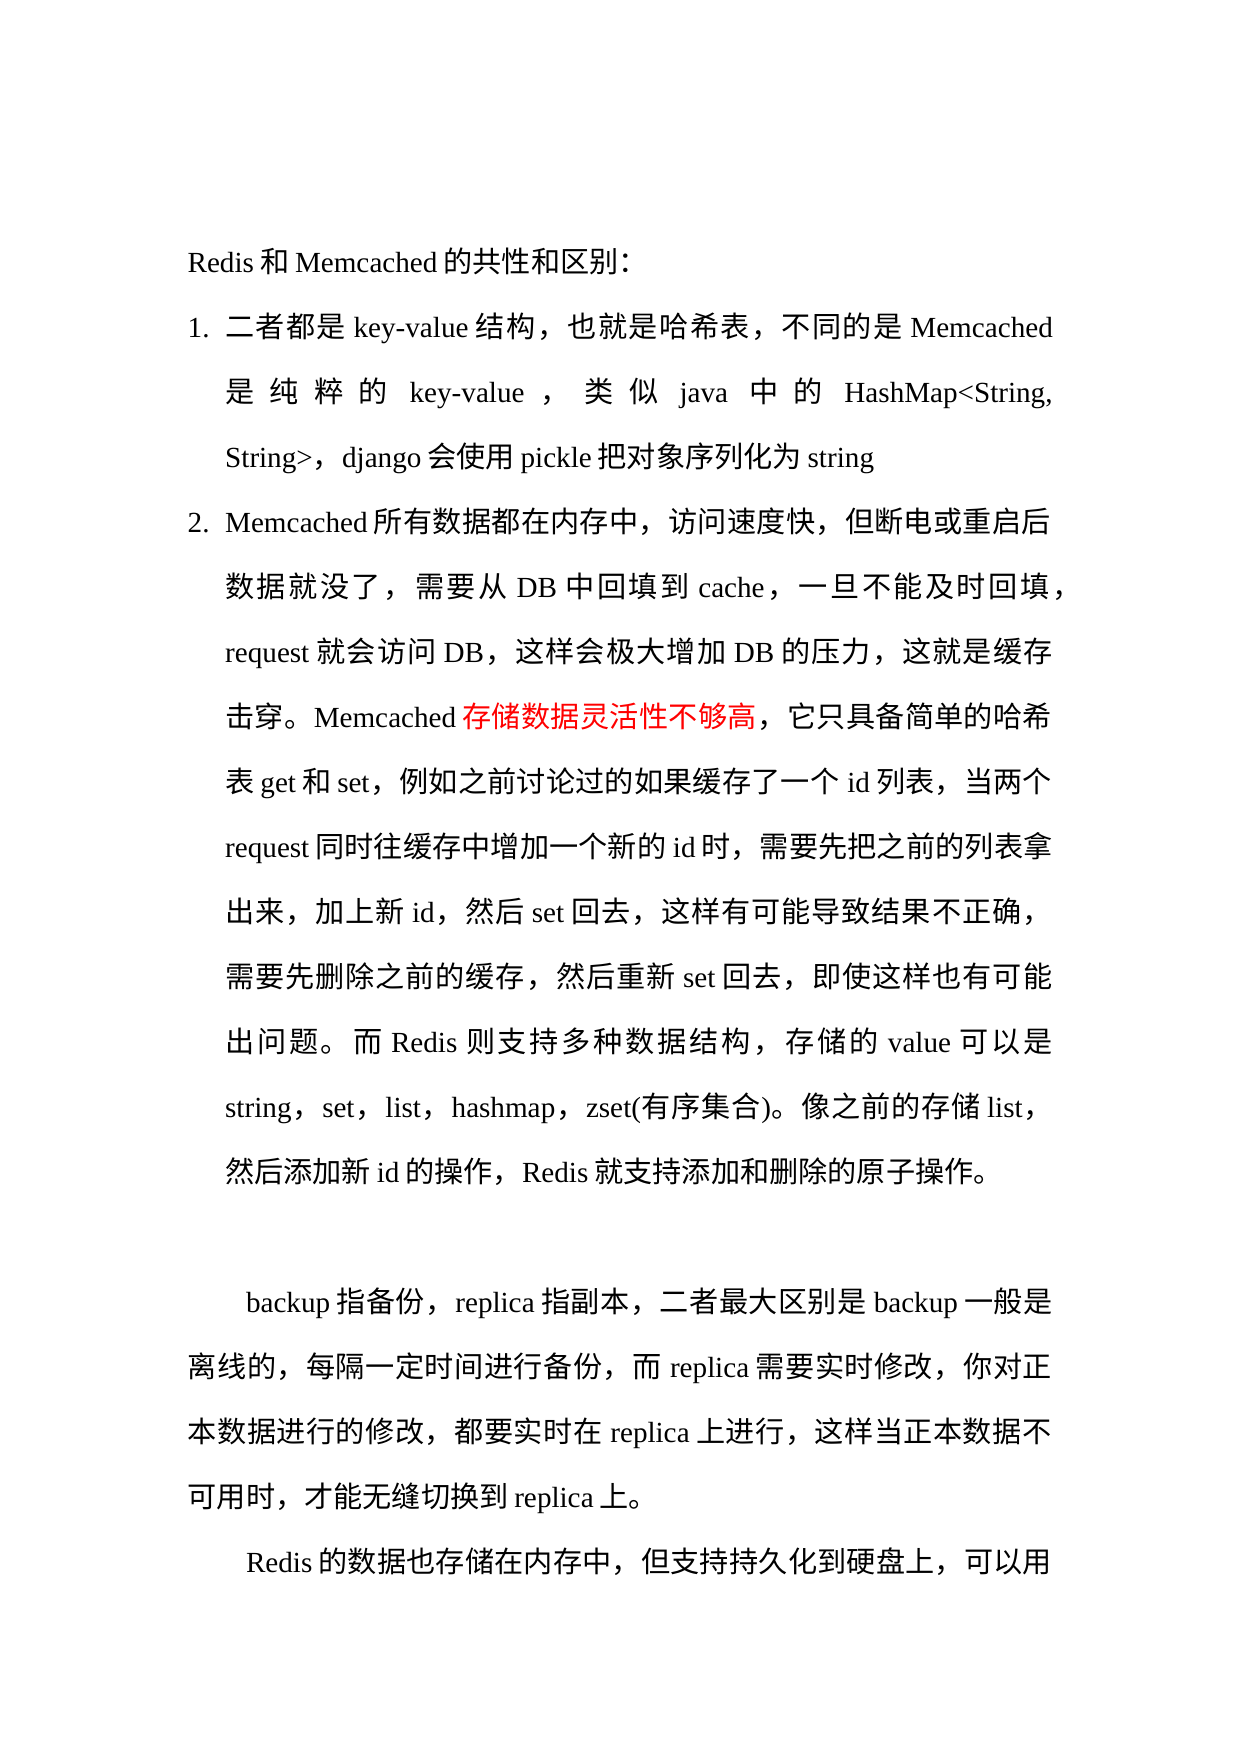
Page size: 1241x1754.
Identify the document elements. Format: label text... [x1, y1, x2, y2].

list 二者都是key-value结构，也就是哈希表，不同的是Memcached是纯粹的key-value，类似java中的HashMap<String, String>，django会使用pickle把对象序列化为string [187, 292, 1053, 487]
text backup指备份，replica指副本，二者最大区别是backup一般是离线的，每隔一定时间进行备份，而replica需要实时修改，你对正本数据进行的修改，都要实时在replica上进行，这样当正本数据不可用时，才能无缝切换到replica上。 [187, 1267, 1053, 1527]
list Memcached所有数据都在内存中，访问速度快，但断电或重启后数据就没了，需要从DB中回填到cache，一旦不能及时回填，request就会访问DB，这样会极大增加DB的压力，这就是缓存击穿。Memcached存储数据灵活性不够高，它只具备简单的哈希表get和set，例如之前讨论过的如果缓存了一个id列表，当两个request同时往缓存中增加一个新的id时，需要先把之前的列表拿出来，加上新id，然后set回去，这样有可能导致结果不正确，需要先删除之前的缓存，然后重新set回去，即使这样也有可能出问题。而Redis则支持多种数据结构，存储的value可以是string，set，list，hashmap，zset(有序集合)。像之前的存储list，然后添加新id的操作，Redis就支持添加和删除的原子操作。 [187, 487, 1053, 1202]
text Redis和Memcached的共性和区别： [187, 227, 1053, 292]
text Redis的数据也存储在内存中，但支持持久化到硬盘上，可以用作数据库、缓存和消息代理。 [187, 1527, 1053, 1592]
